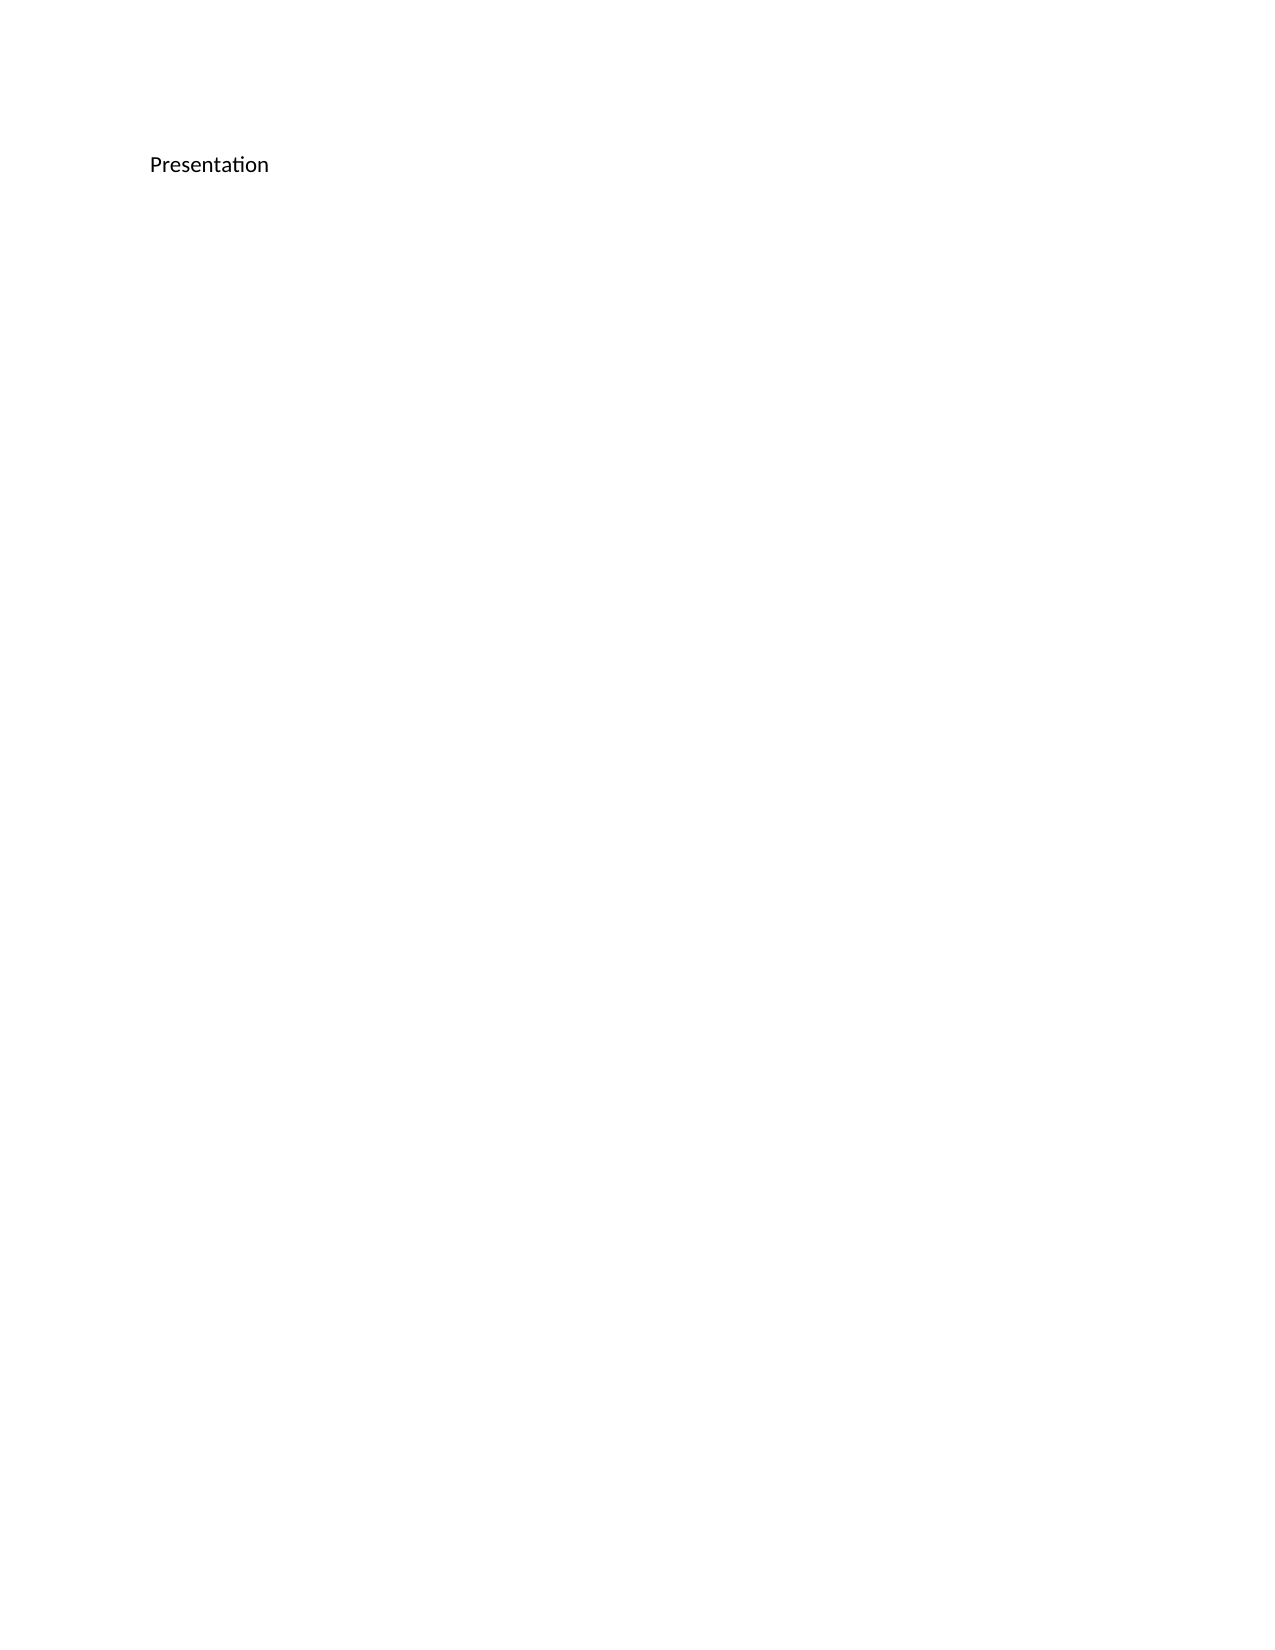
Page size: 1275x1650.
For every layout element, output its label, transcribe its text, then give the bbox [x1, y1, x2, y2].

text Presentation [150, 150, 1125, 178]
